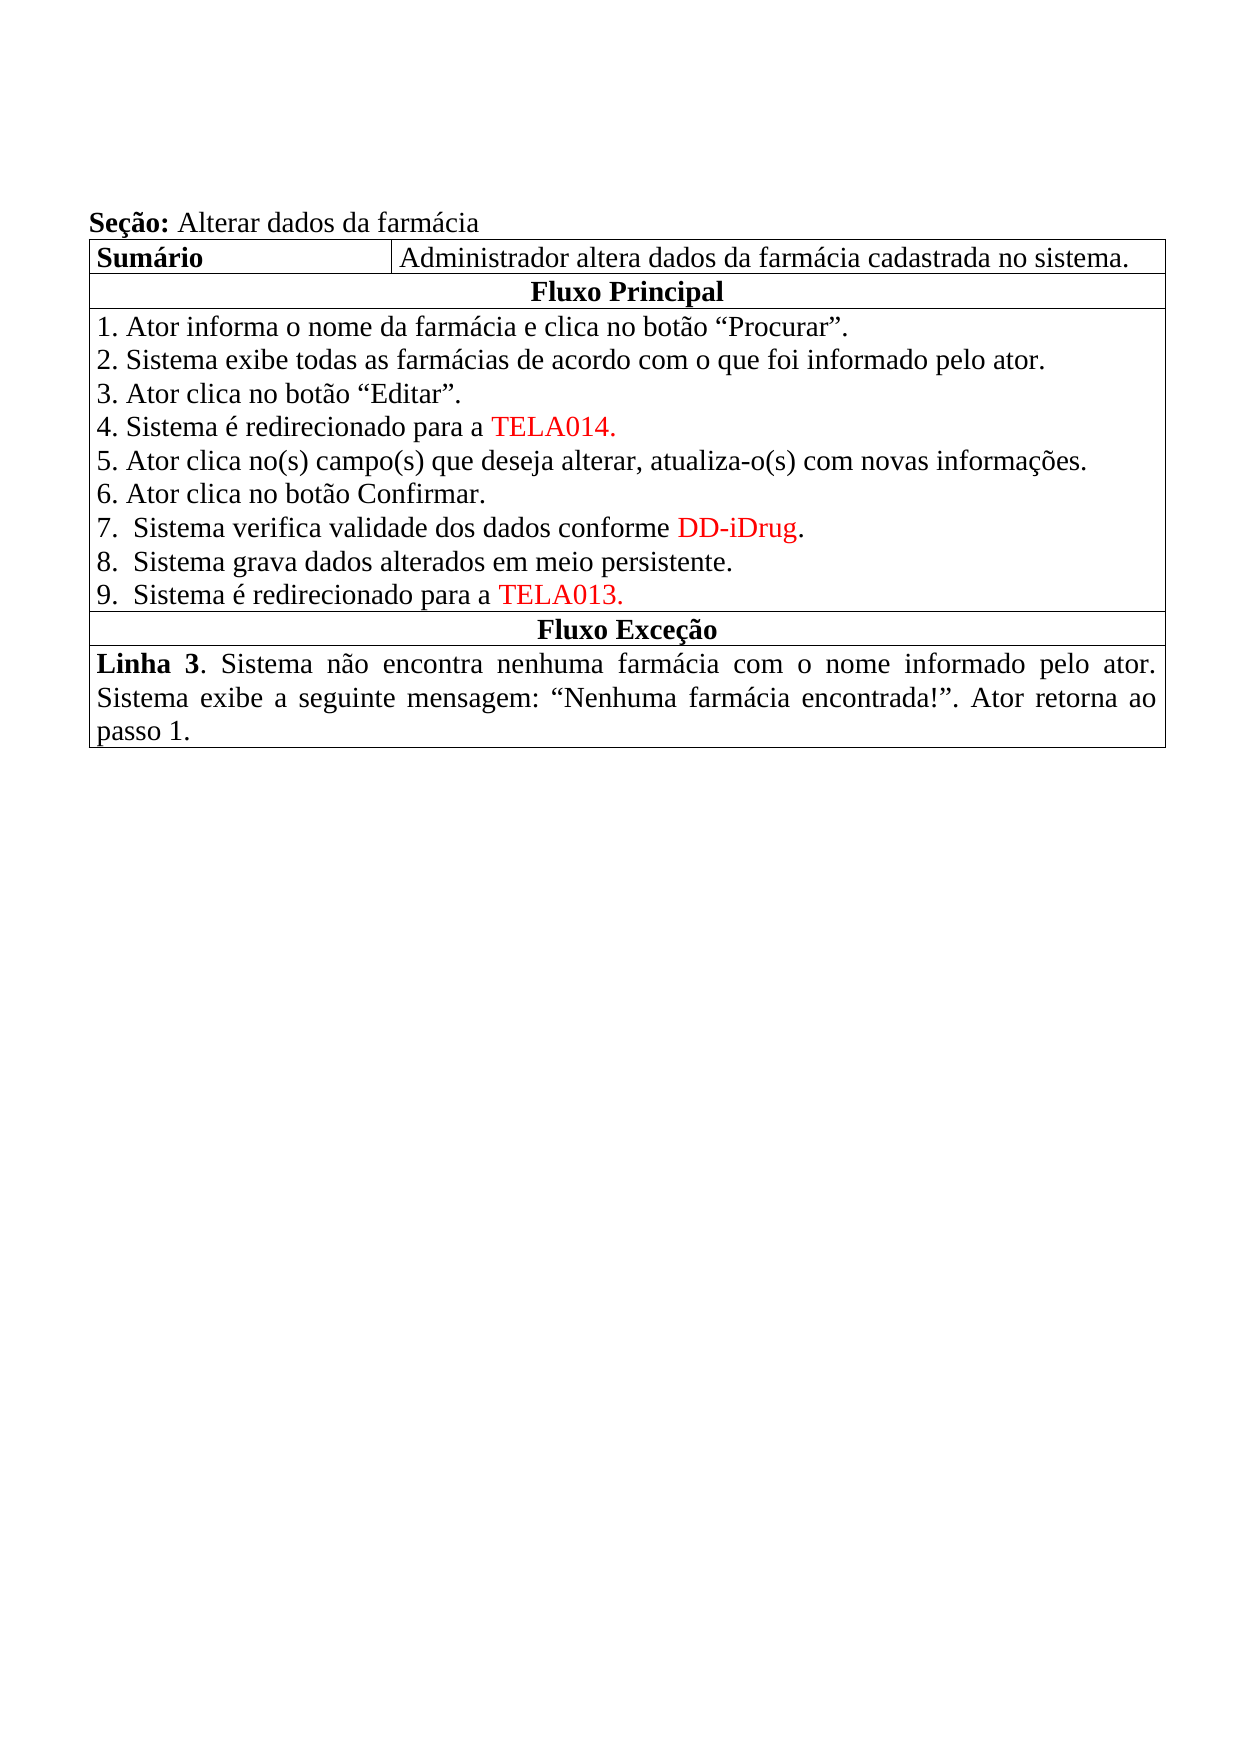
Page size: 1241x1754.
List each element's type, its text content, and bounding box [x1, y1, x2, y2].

table_cell Linha 3. Sistema não encontra nenhuma farmácia com o nome informado pelo ator. Sistema exibe a seguinte mensagem: “Nenhuma farmácia encontrada!”. Ator retorna ao passo 1. [90, 646, 1165, 747]
table_cell Fluxo Exceção [90, 612, 1165, 645]
table_cell 1. Ator informa o nome da farmácia e clica no botão “Procurar”. 2. Sistema exibe todas as farmácias de acordo com o que foi informado pelo ator. 3. Ator clica no botão “Editar”. 4. Sistema é redirecionado para a TELA014. 5. Ator clica no(s) campo(s) que deseja alterar, atualiza-o(s) com novas informações. 6. Ator clica no botão Confirmar. 7. Sistema verifica validade dos dados conforme DD-iDrug. 8. Sistema grava dados alterados em meio persistente. 9. Sistema é redirecionado para a TELA013. [90, 309, 1165, 611]
table_cell Fluxo Principal [90, 274, 1165, 308]
table_header Sumário [90, 240, 391, 273]
table_header Administrador altera dados da farmácia cadastrada no sistema. [392, 240, 1165, 273]
subtitle Seção: Alterar dados da farmácia [89, 205, 1152, 239]
